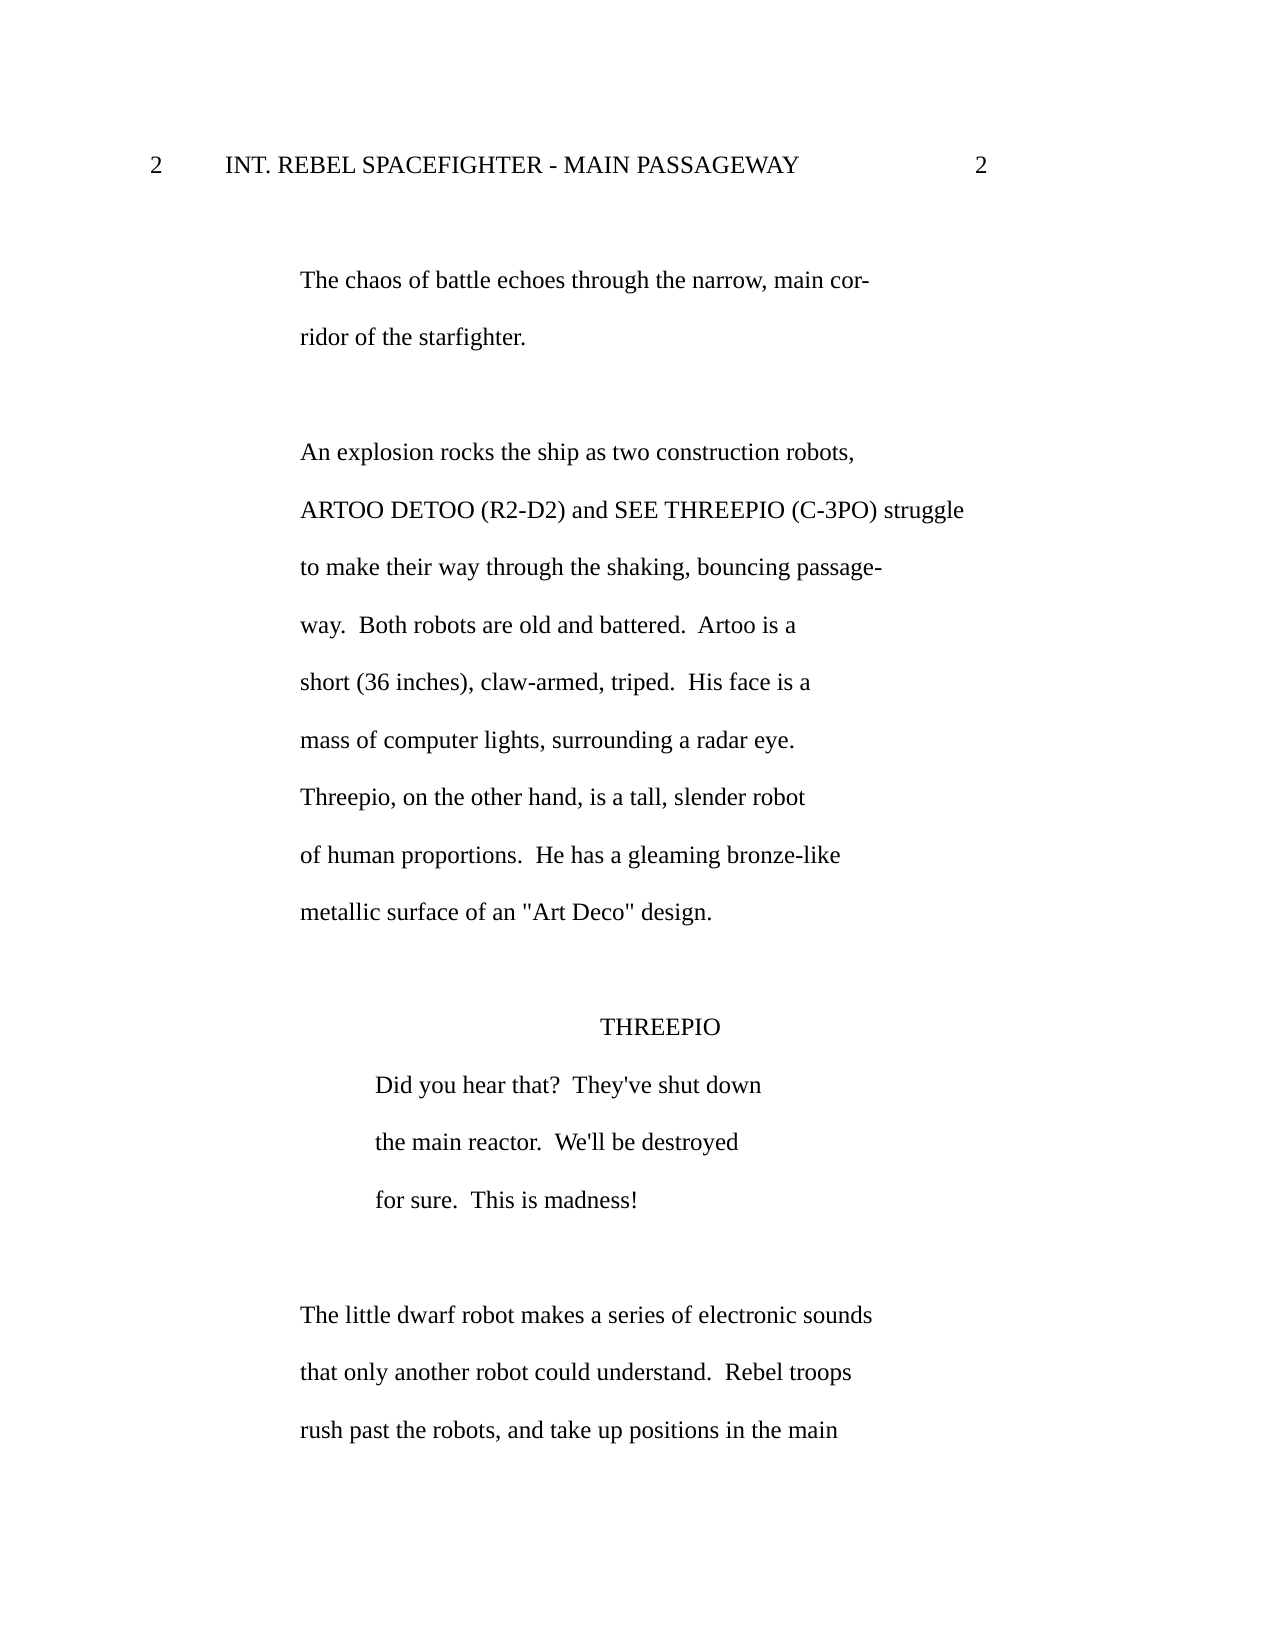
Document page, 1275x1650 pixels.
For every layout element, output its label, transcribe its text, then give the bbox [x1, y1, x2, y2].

text way. Both robots are old and battered. Artoo is a [150, 610, 1125, 639]
text of human proportions. He has a gleaming bronze-like [150, 840, 1125, 869]
text 2 INT. REBEL SPACEFIGHTER - MAIN PASSAGEWAY 2 [150, 150, 1125, 179]
text ARTOO DETOO (R2-D2) and SEE THREEPIO (C-3PO) struggle [150, 495, 1125, 524]
text Threepio, on the other hand, is a tall, slender robot [150, 782, 1125, 811]
text that only another robot could understand. Rebel troops [150, 1357, 1125, 1386]
text Did you hear that? They've shut down [150, 1070, 1125, 1099]
text An explosion rocks the ship as two construction robots, [150, 437, 1125, 466]
text ridor of the starfighter. [150, 322, 1125, 351]
text The little dwarf robot makes a series of electronic sounds [150, 1300, 1125, 1329]
text metallic surface of an "Art Deco" design. [150, 897, 1125, 926]
text short (36 inches), claw-armed, triped. His face is a [150, 667, 1125, 696]
text rush past the robots, and take up positions in the main [150, 1415, 1125, 1444]
text THREEPIO [150, 1012, 1125, 1041]
text mass of computer lights, surrounding a radar eye. [150, 725, 1125, 754]
text the main reactor. We'll be destroyed [150, 1127, 1125, 1156]
text for sure. This is madness! [150, 1185, 1125, 1214]
text to make their way through the shaking, bouncing passage- [150, 552, 1125, 581]
text The chaos of battle echoes through the narrow, main cor- [150, 265, 1125, 294]
